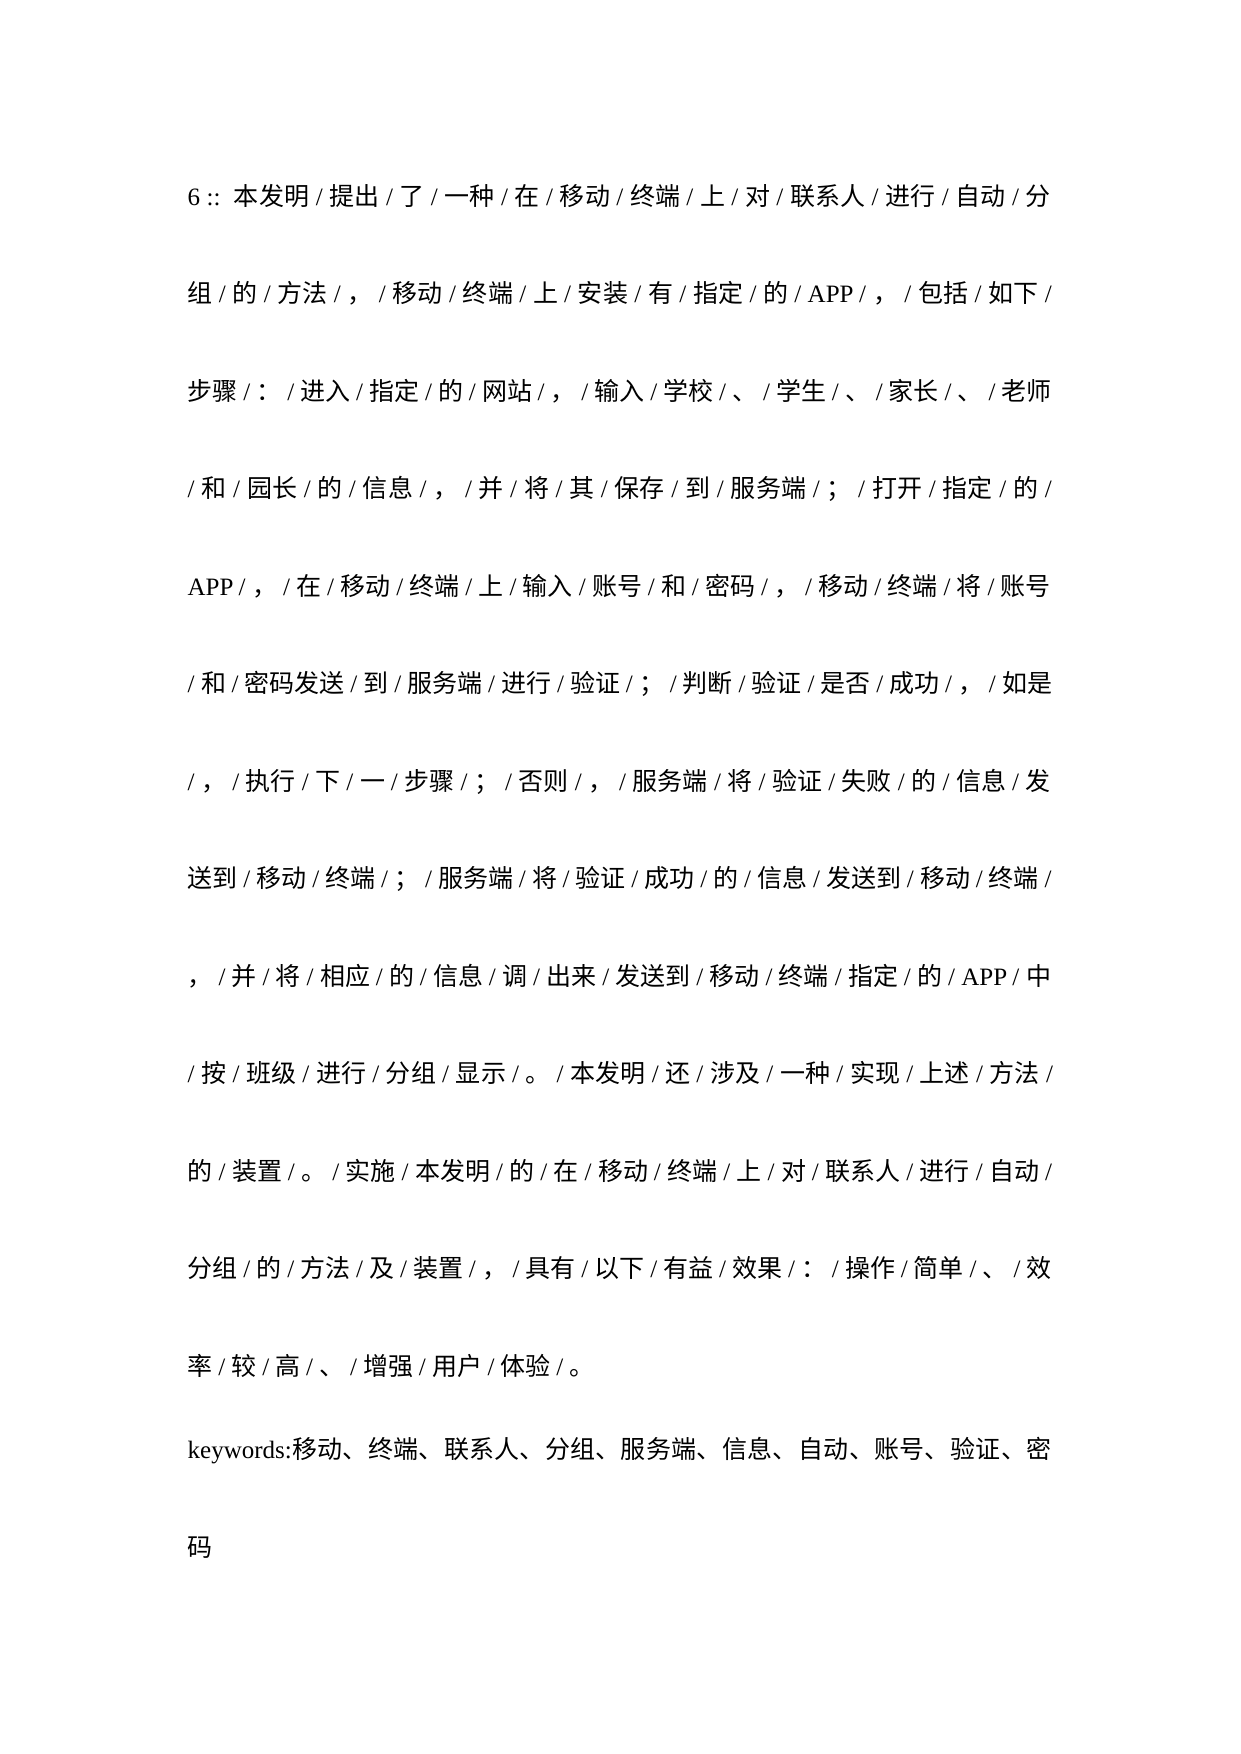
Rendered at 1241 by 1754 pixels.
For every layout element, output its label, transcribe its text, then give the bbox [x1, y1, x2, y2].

text 6 :: 本发明 / 提出 / 了 / 一种 / 在 / 移动 / 终端 / 上 / 对 / 联系人 / 进行 / 自动 / 分组 / 的 / 方法 / ， / 移动 / 终端 / 上 / 安装 / 有 / 指定 / 的 / APP / ， / 包括 / 如下 / 步骤 / ： / 进入 / 指定 / 的 / 网站 / ， / 输入 / 学校 / 、 / 学生 / 、 / 家长 / 、 / 老师 / 和 / 园长 / 的 / 信息 / ， / 并 / 将 / 其 / 保存 / 到 / 服务端 / ； / 打开 / 指定 / 的 / APP / ， / 在 / 移动 / 终端 / 上 / 输入 / 账号 / 和 / 密码 / ， / 移动 / 终端 / 将 / 账号 / 和 / 密码发送 / 到 / 服务端 / 进行 / 验证 / ； / 判断 / 验证 / 是否 / 成功 / ， / 如是 / ， / 执行 / 下 / 一 / 步骤 / ； / 否则 / ， / 服务端 / 将 / 验证 / 失败 / 的 / 信息 / 发送到 / 移动 / 终端 / ； / 服务端 / 将 / 验证 / 成功 / 的 / 信息 / 发送到 / 移动 / 终端 / ， / 并 / 将 / 相应 / 的 / 信息 / 调 / 出来 / 发送到 / 移动 / 终端 / 指定 / 的 / APP / 中 / 按 / 班级 / 进行 / 分组 / 显示 / 。 / 本发明 / 还 / 涉及 / 一种 / 实现 / 上述 / 方法 / 的 / 装置 / 。 / 实施 / 本发明 / 的 / 在 / 移动 / 终端 / 上 / 对 / 联系人 / 进行 / 自动 / 分组 / 的 / 方法 / 及 / 装置 / ， / 具有 / 以下 / 有益 / 效果 / ： / 操作 / 简单 / 、 / 效率 / 较 / 高 / 、 / 增强 / 用户 / 体验 / 。 [187, 162, 1053, 1397]
text keywords:移动、终端、联系人、分组、服务端、信息、自动、账号、验证、密码 [187, 1415, 1053, 1578]
